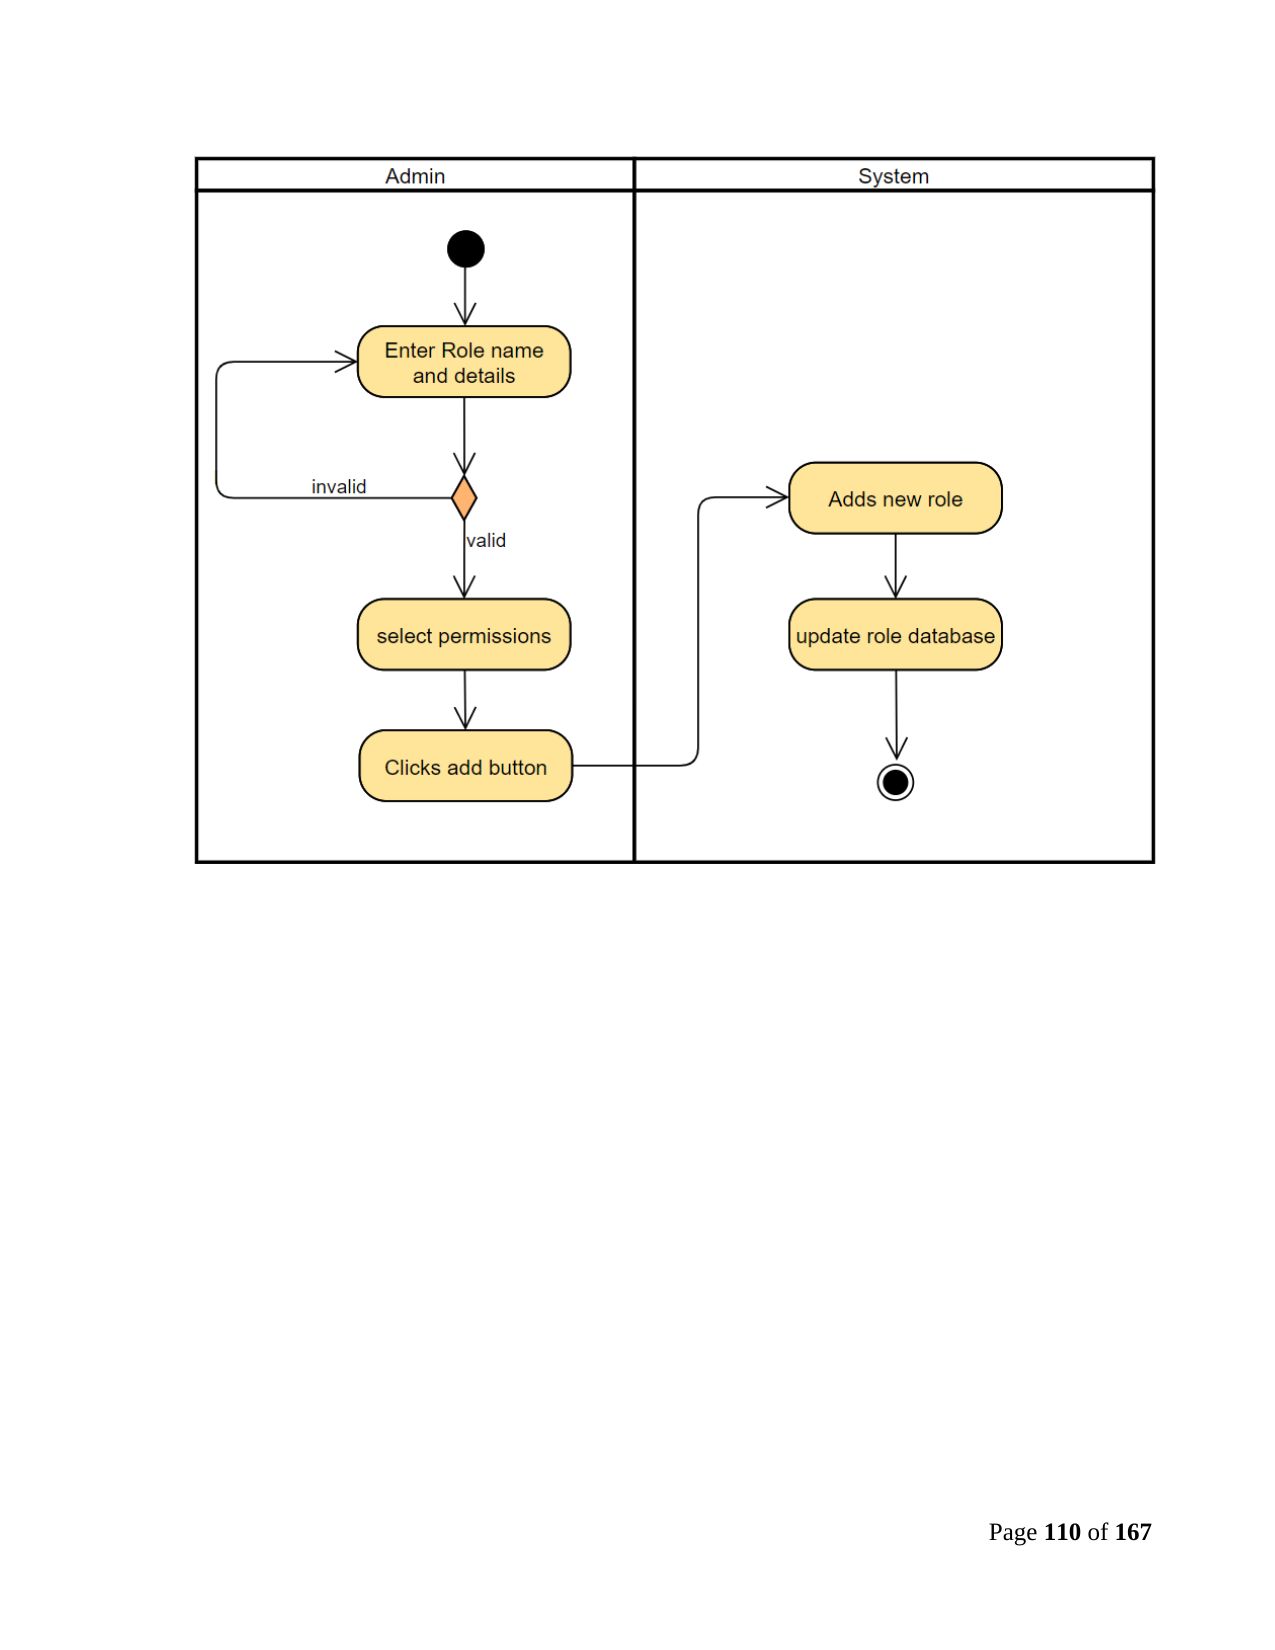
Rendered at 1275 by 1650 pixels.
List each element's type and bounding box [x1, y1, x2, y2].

picture [187, 150, 1163, 868]
